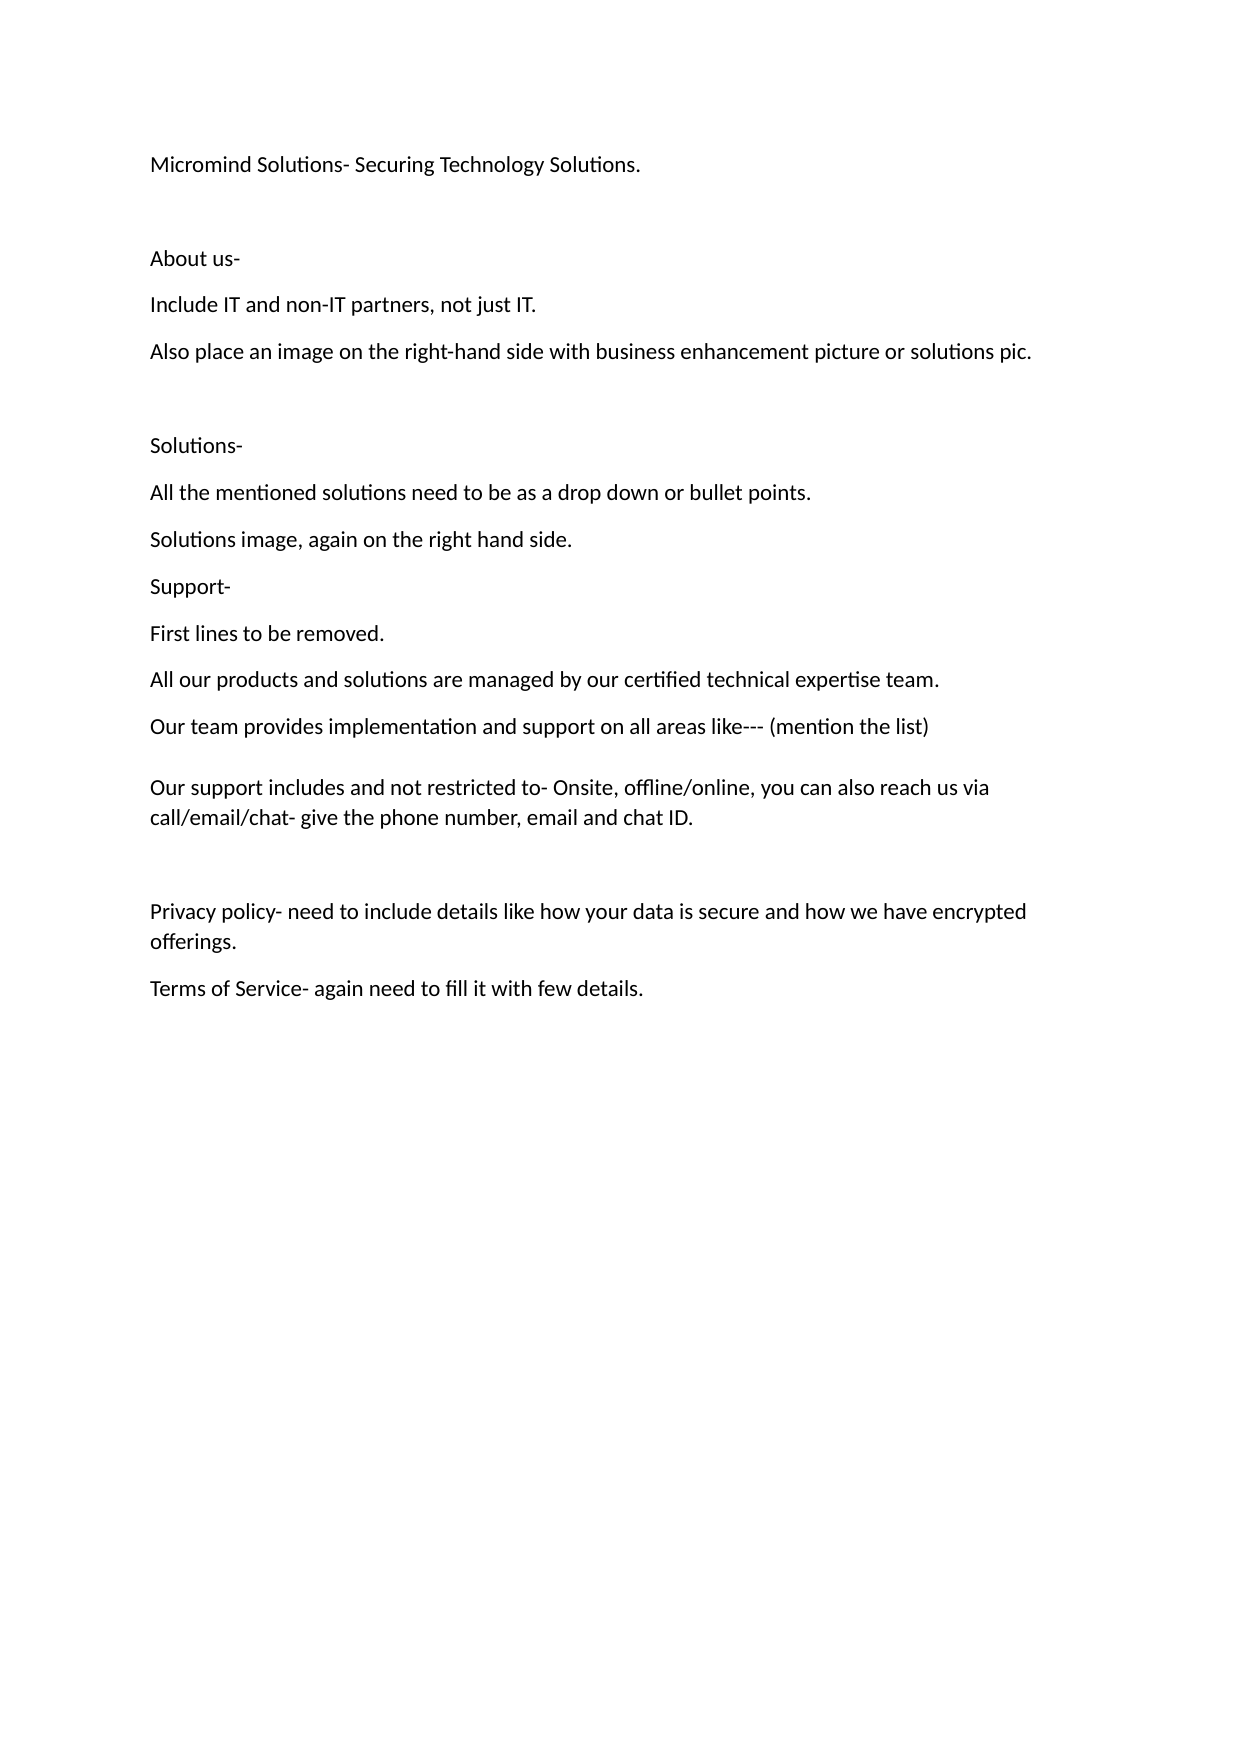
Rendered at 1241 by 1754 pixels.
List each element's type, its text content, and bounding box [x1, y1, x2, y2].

text Include IT and non-IT partners, not just IT. [150, 291, 1090, 319]
text Our team provides implementation and support on all areas like--- (mention the list) Our support includes and not restricted to- Onsite, offline/online, you can also reach us via call/email/chat- give the phone number, email and chat ID. [150, 712, 1090, 831]
text All the mentioned solutions need to be as a drop down or bullet points. [150, 478, 1090, 506]
text Solutions- [150, 431, 1090, 459]
text First lines to be removed. [150, 619, 1090, 647]
text About us- [150, 244, 1090, 272]
text Solutions image, again on the right hand side. [150, 525, 1090, 553]
text Also place an image on the right-hand side with business enhancement picture or solutions pic. [150, 337, 1090, 366]
text Terms of Service- again need to fill it with few details. [150, 974, 1090, 1002]
text All our products and solutions are managed by our certified technical expertise team. [150, 666, 1090, 694]
text Privacy policy- need to include details like how your data is secure and how we have encrypted offerings. [150, 897, 1090, 955]
text Micromind Solutions- Securing Technology Solutions. [150, 150, 1090, 178]
text Support- [150, 572, 1090, 600]
